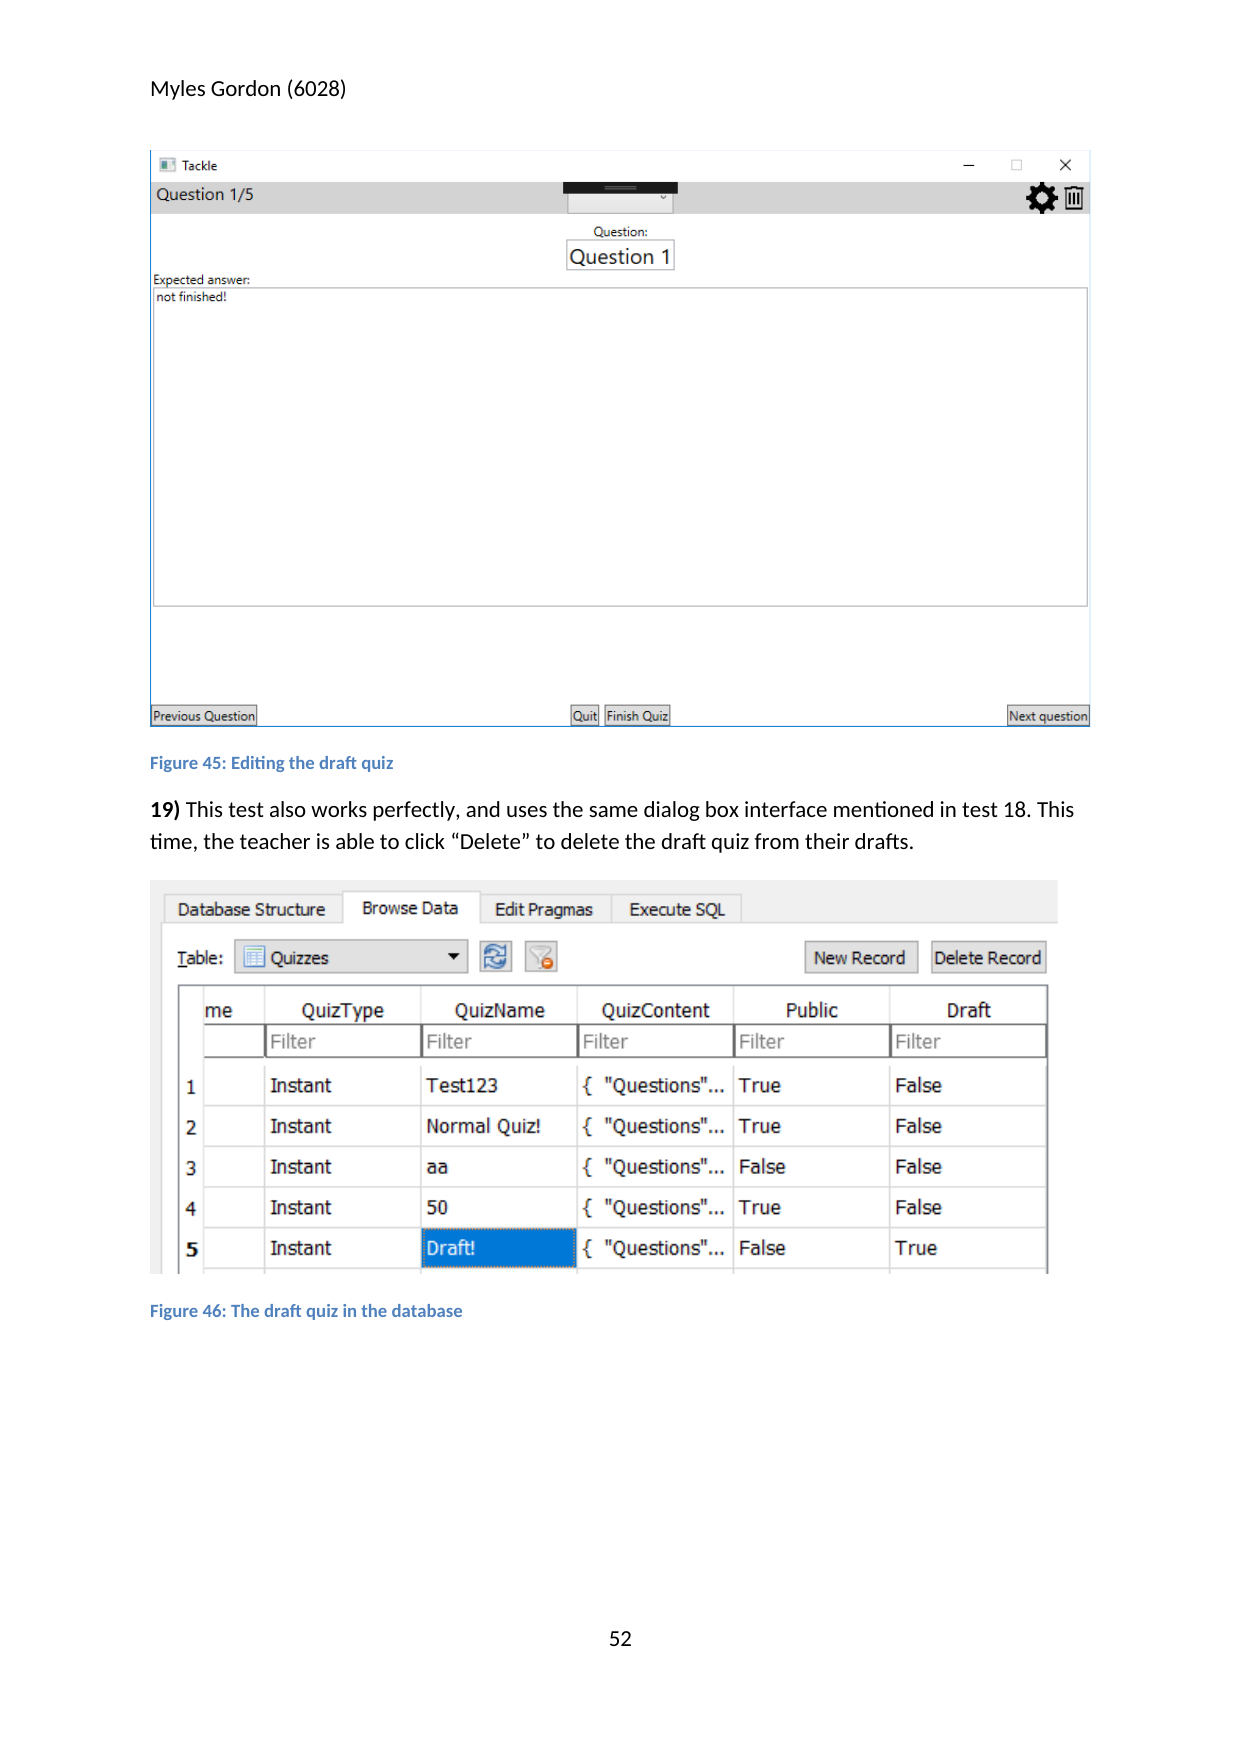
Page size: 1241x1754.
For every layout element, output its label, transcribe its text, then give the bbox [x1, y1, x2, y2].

text 19) This test also works perfectly, and uses the same dialog box interface mentioned in test 18. This time, the teacher is able to click “Delete” to delete the draft quiz from their drafts. [150, 795, 1090, 855]
picture [150, 150, 1091, 727]
picture [150, 880, 1058, 1274]
text Figure 46: The draft quiz in the database [150, 1299, 1090, 1322]
text Figure 45: Editing the draft quiz [150, 751, 1090, 774]
